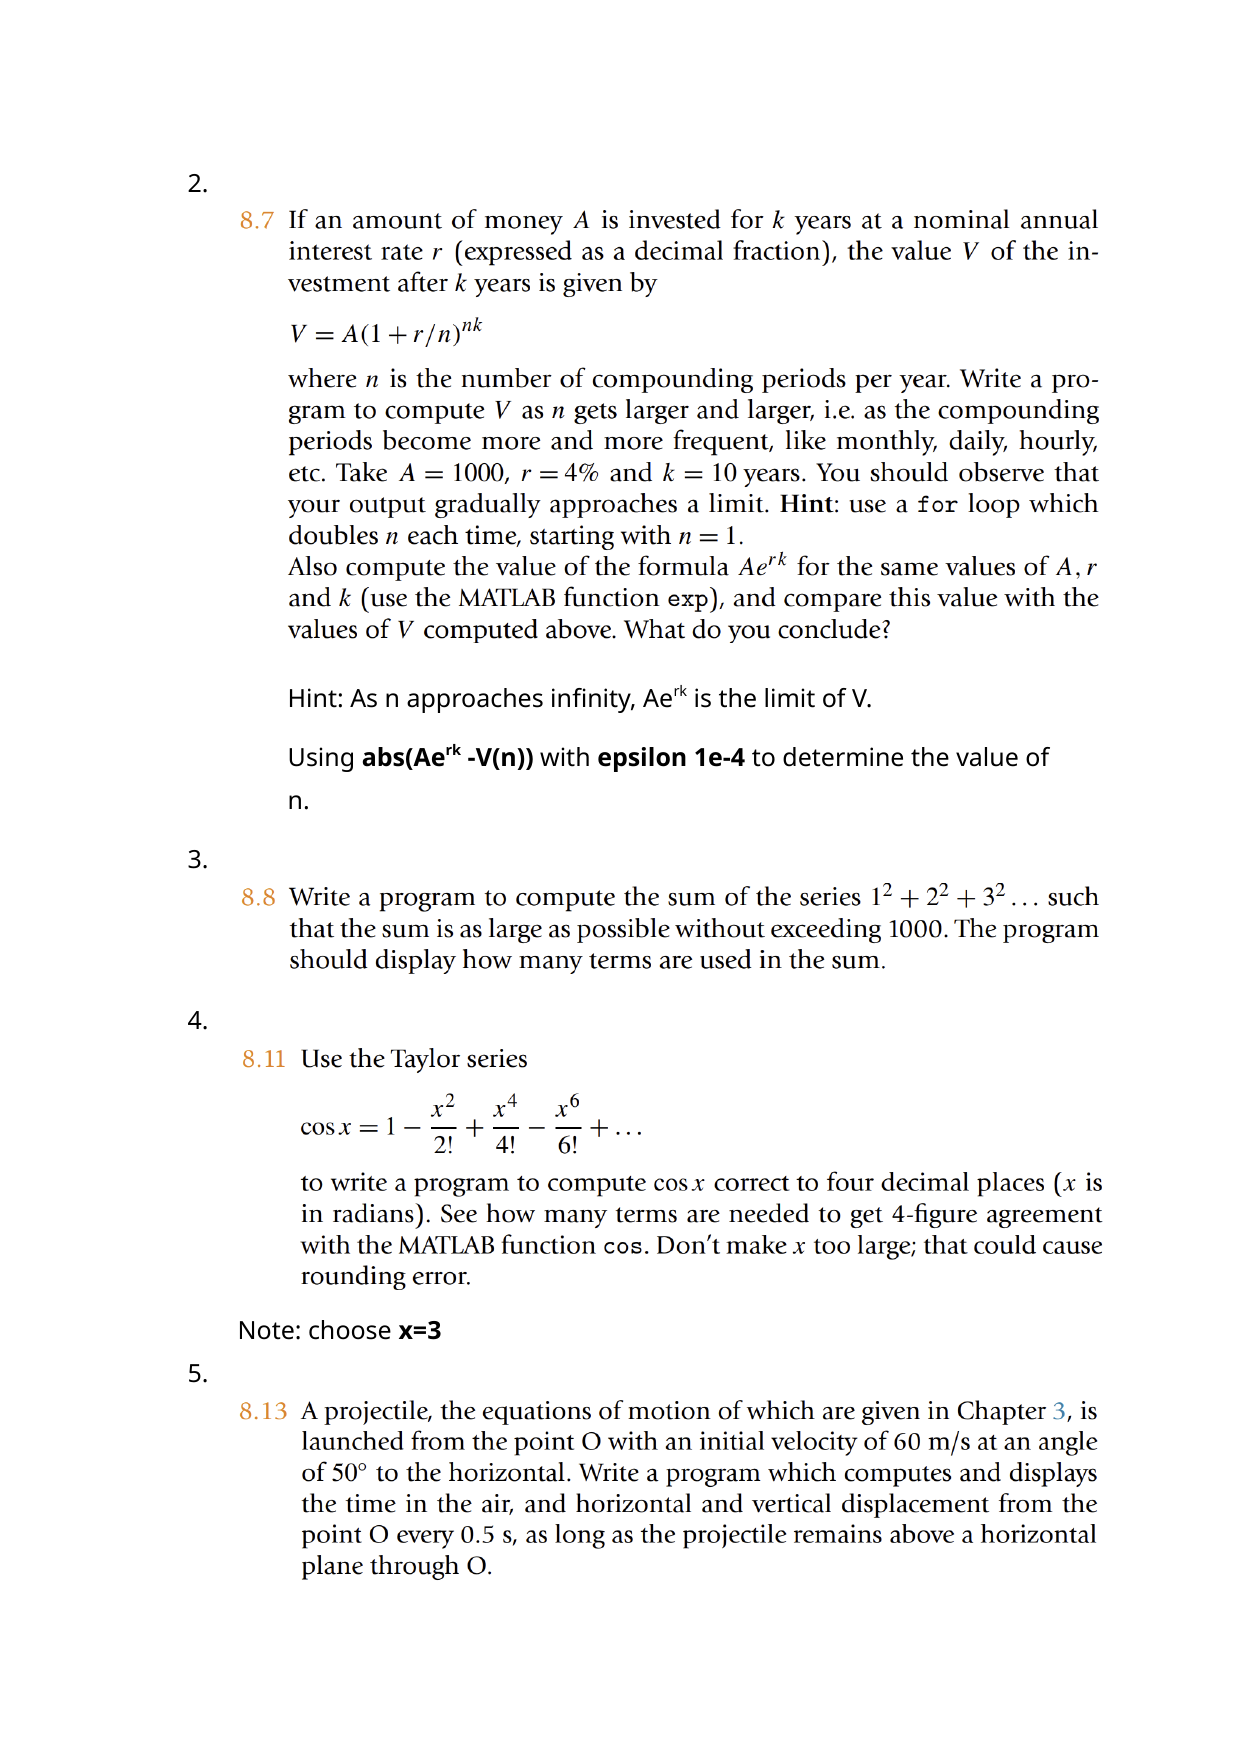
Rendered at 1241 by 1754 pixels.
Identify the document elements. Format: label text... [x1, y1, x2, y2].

picture [237, 883, 1103, 974]
picture [237, 1396, 1103, 1582]
text Hint: As n approaches infinity, Aerk is the limit of V. [287, 679, 1053, 716]
picture [237, 1043, 1103, 1290]
text Using abs(Aerk -V(n)) with epsilon 1e-4 to determine the value of n. [287, 738, 1053, 819]
picture [237, 207, 1103, 643]
list Note: choose x=3 [237, 1311, 1053, 1348]
